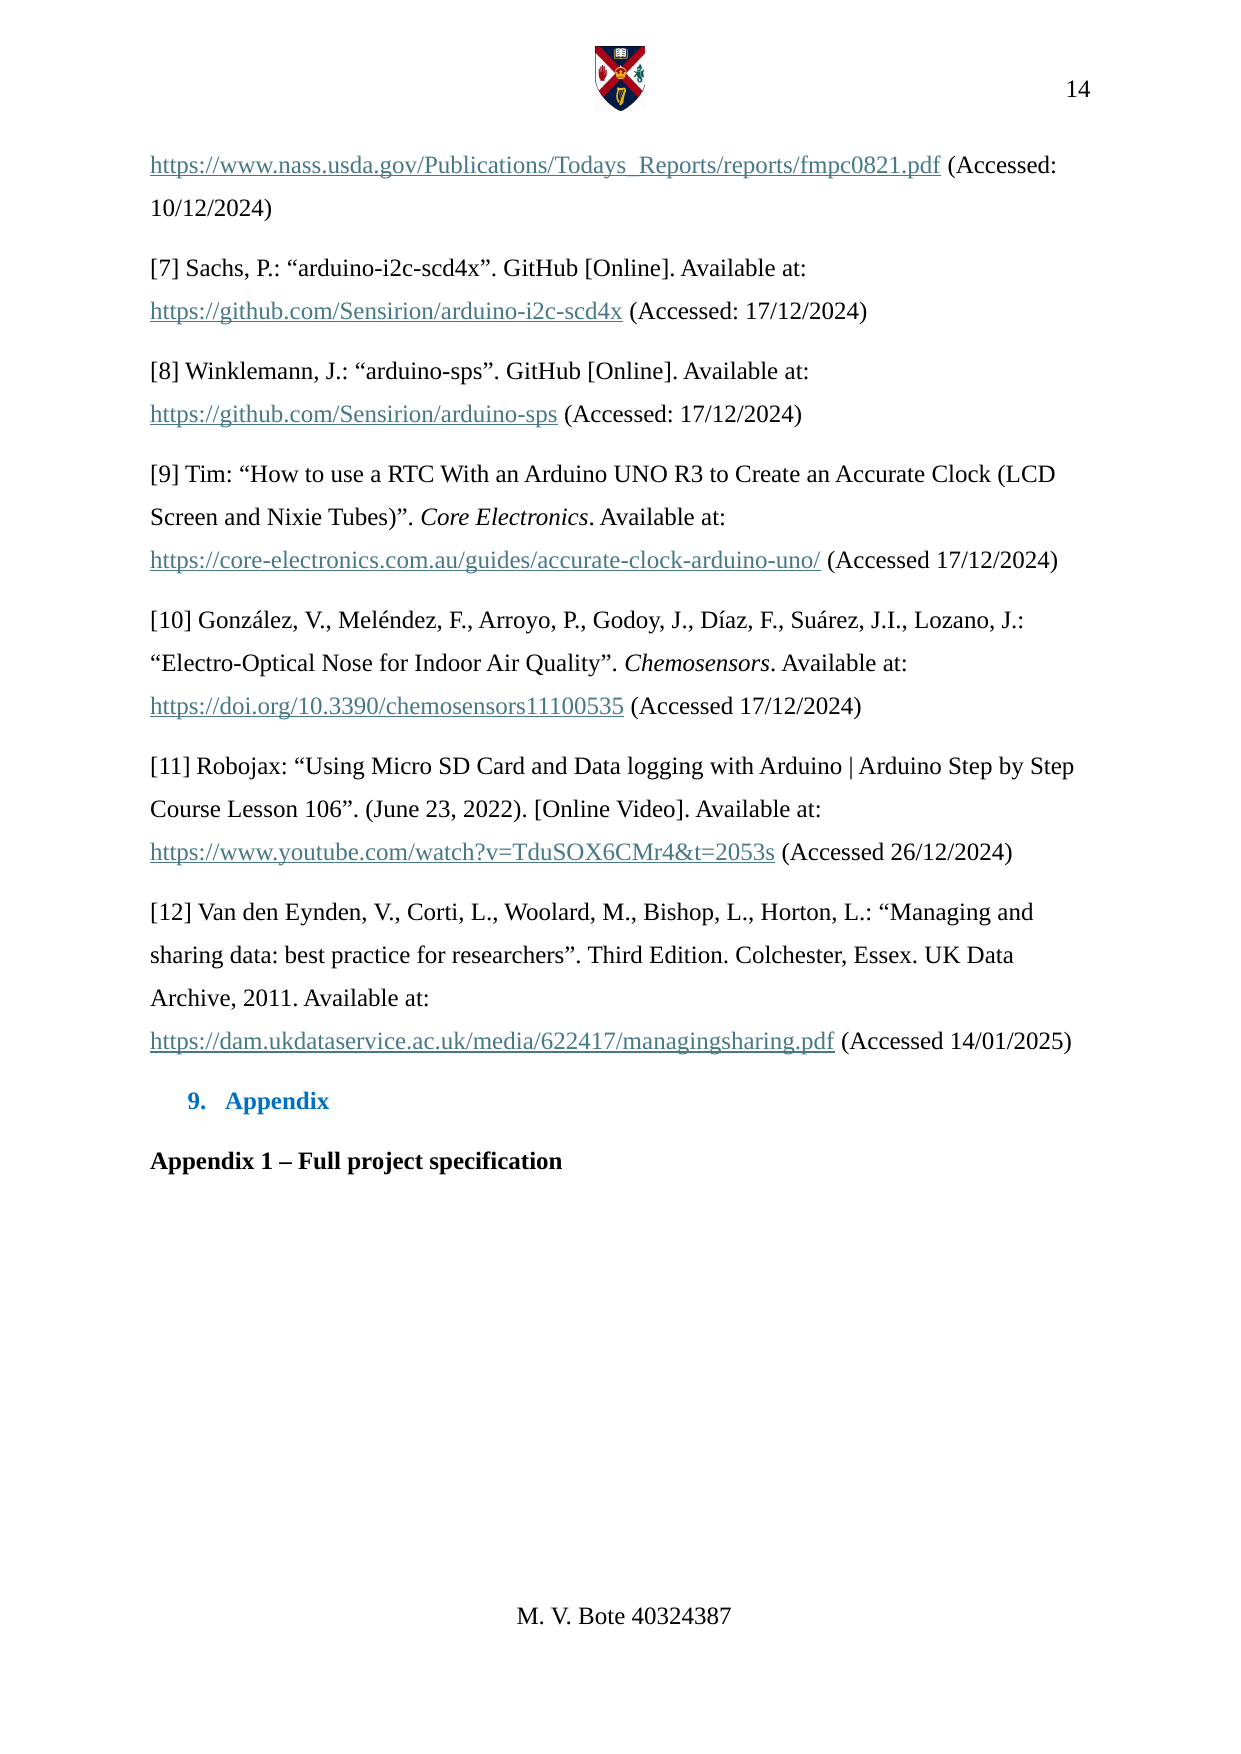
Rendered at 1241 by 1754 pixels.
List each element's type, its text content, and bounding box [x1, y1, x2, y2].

text [9] Tim: “How to use a RTC With an Arduino UNO R3 to Create an Accurate Clock (LCD Screen and Nixie Tubes)”. Core Electronics. Available at: https://core-electronics.com.au/guides/accurate-clock-arduino-uno/ (Accessed 17/12/2024) [150, 459, 1090, 574]
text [150, 150, 1090, 222]
text [11] Robojax: “Using Micro SD Card and Data logging with Arduino | Arduino Step by Step Course Lesson 106”. (June 23, 2022). [Online Video]. Available at: https://www.youtube.com/watch?v=TduSOX6CMr4&t=2053s (Accessed 26/12/2024) [150, 751, 1090, 866]
picture [595, 46, 645, 111]
text Appendix 1 – Full project specification [150, 1146, 1090, 1174]
text [12] Van den Eynden, V., Corti, L., Woolard, M., Bishop, L., Horton, L.: “Managing and sharing data: best practice for researchers”. Third Edition. Colchester, Essex. UK Data Archive, 2011. Available at: https://dam.ukdataservice.ac.uk/media/622417/managingsharing.pdf (Accessed 14/01/2025) [150, 897, 1090, 1055]
text [7] Sachs, P.: “arduino-i2c-scd4x”. GitHub [Online]. Available at: https://github.com/Sensirion/arduino-i2c-scd4x (Accessed: 17/12/2024) [150, 253, 1090, 325]
text [8] Winklemann, J.: “arduino-sps”. GitHub [Online]. Available at: https://github.com/Sensirion/arduino-sps (Accessed: 17/12/2024) [150, 356, 1090, 428]
list Appendix [187, 1086, 1090, 1115]
text [10] González, V., Meléndez, F., Arroyo, P., Godoy, J., Díaz, F., Suárez, J.I., Lozano, J.: “Electro-Optical Nose for Indoor Air Quality”. Chemosensors. Available at: https://doi.org/10.3390/chemosensors11100535 (Accessed 17/12/2024) [150, 605, 1090, 720]
